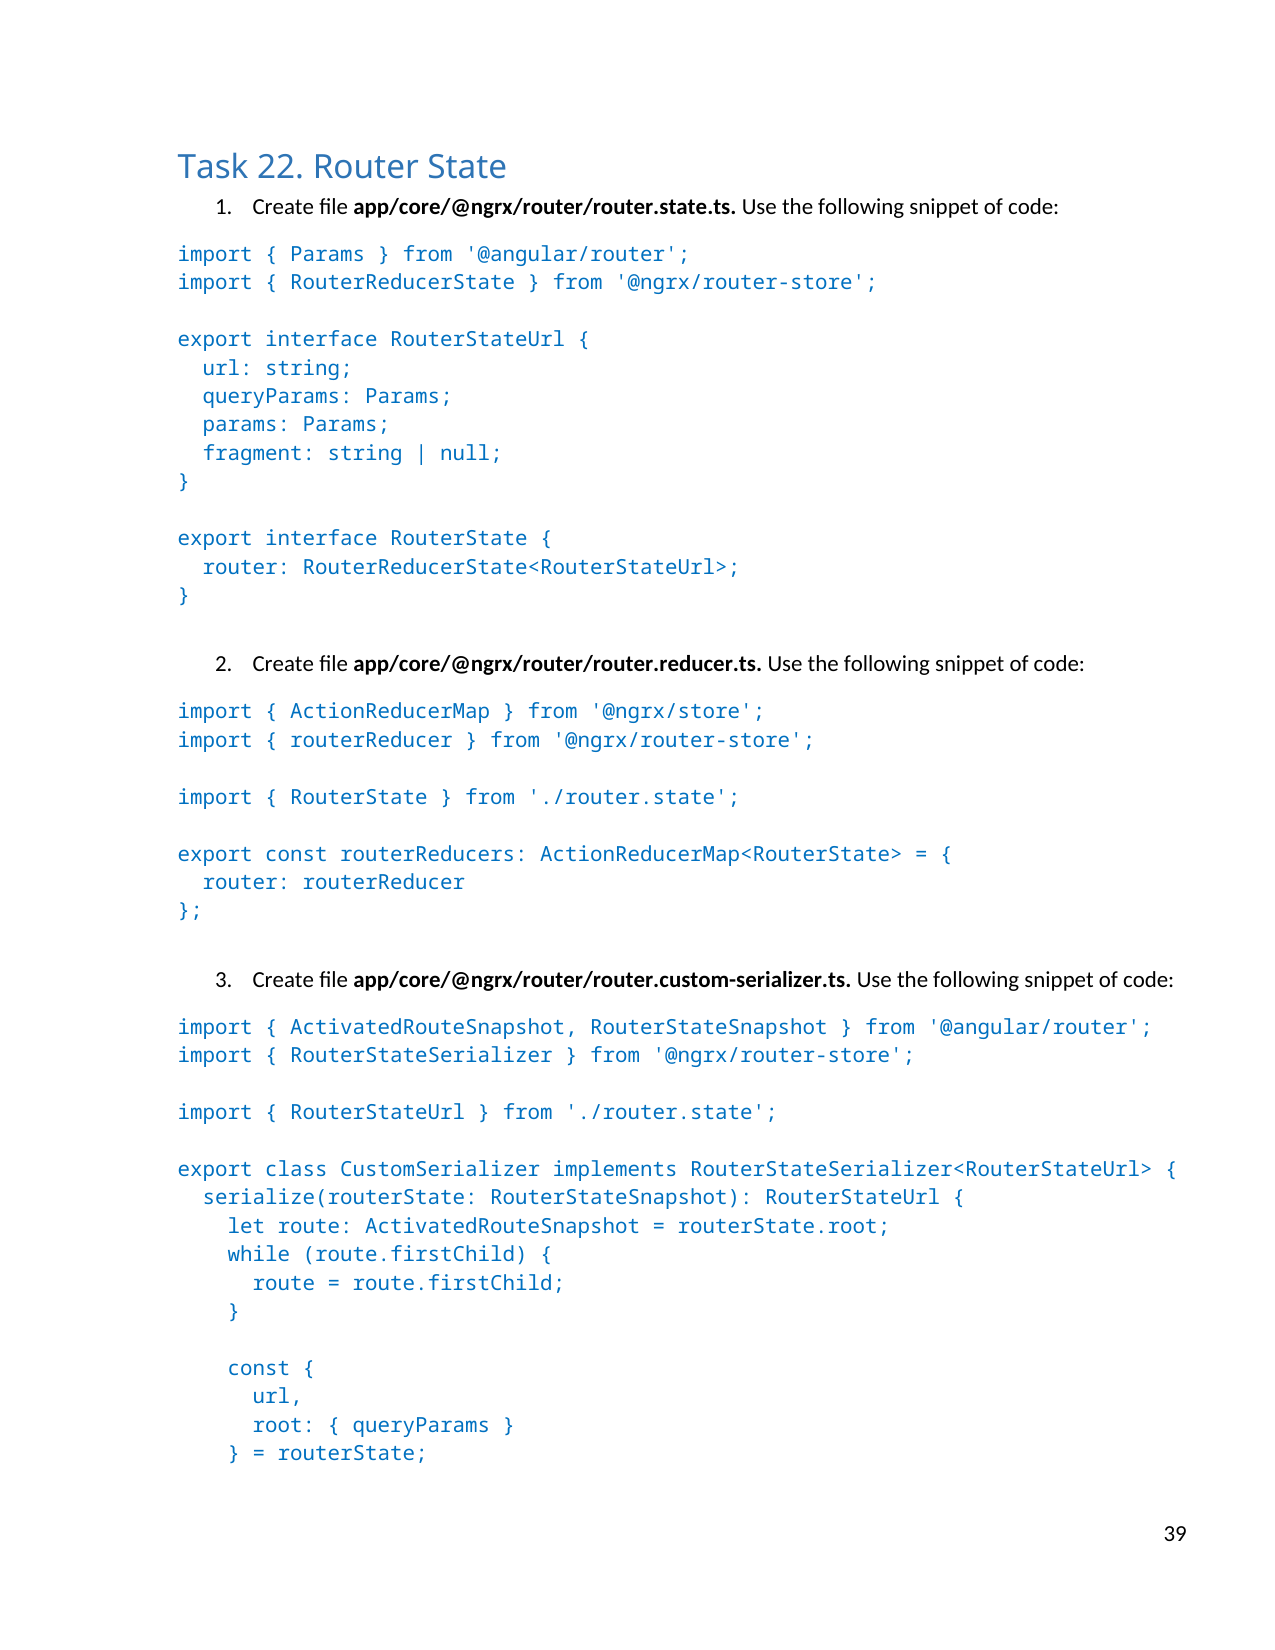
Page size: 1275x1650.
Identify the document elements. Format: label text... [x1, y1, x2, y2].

text import { RouterState } from './router.state'; [177, 782, 1186, 810]
text while (route.firstChild) { [177, 1239, 1186, 1268]
text export interface RouterStateUrl { [177, 324, 1186, 353]
text export interface RouterState { [177, 523, 1186, 552]
text import { routerReducer } from '@ngrx/router-store'; [177, 725, 1186, 753]
text export const routerReducers: ActionReducerMap<RouterState> = { [177, 839, 1186, 867]
text queryParams: Params; [177, 381, 1186, 409]
text } [177, 1296, 1186, 1324]
text import { RouterReducerState } from '@ngrx/router-store'; [177, 267, 1186, 296]
text route = route.firstChild; [177, 1268, 1186, 1296]
list Create file app/core/@ngrx/router/router.reducer.ts. Use the following snippet of code: [215, 649, 1186, 678]
text }; [177, 896, 1186, 924]
text } [177, 580, 1186, 609]
text router: RouterReducerState<RouterStateUrl>; [177, 552, 1186, 580]
text router: routerReducer [177, 867, 1186, 896]
text } [177, 466, 1186, 495]
text import { ActionReducerMap } from '@ngrx/store'; [177, 696, 1186, 725]
list Create file app/core/@ngrx/router/router.custom-serializer.ts. Use the following snippet of code: [215, 965, 1186, 993]
text let route: ActivatedRouteSnapshot = routerState.root; [177, 1211, 1186, 1239]
subtitle Task 22. Router State [177, 143, 1186, 188]
text fragment: string | null; [177, 438, 1186, 466]
text } = routerState; [177, 1438, 1186, 1467]
text import { RouterStateUrl } from './router.state'; [177, 1097, 1186, 1126]
text export class CustomSerializer implements RouterStateSerializer<RouterStateUrl> { [177, 1154, 1186, 1182]
text import { ActivatedRouteSnapshot, RouterStateSnapshot } from '@angular/router'; [177, 1012, 1186, 1040]
text import { RouterStateSerializer } from '@ngrx/router-store'; [177, 1040, 1186, 1069]
list Create file app/core/@ngrx/router/router.state.ts. Use the following snippet of code: [215, 192, 1186, 220]
text params: Params; [177, 409, 1186, 438]
text serialize(routerState: RouterStateSnapshot): RouterStateUrl { [177, 1182, 1186, 1211]
text url: string; [177, 353, 1186, 381]
text import { Params } from '@angular/router'; [177, 239, 1186, 267]
text const { [177, 1353, 1186, 1381]
text url, [177, 1381, 1186, 1410]
text root: { queryParams } [177, 1410, 1186, 1438]
